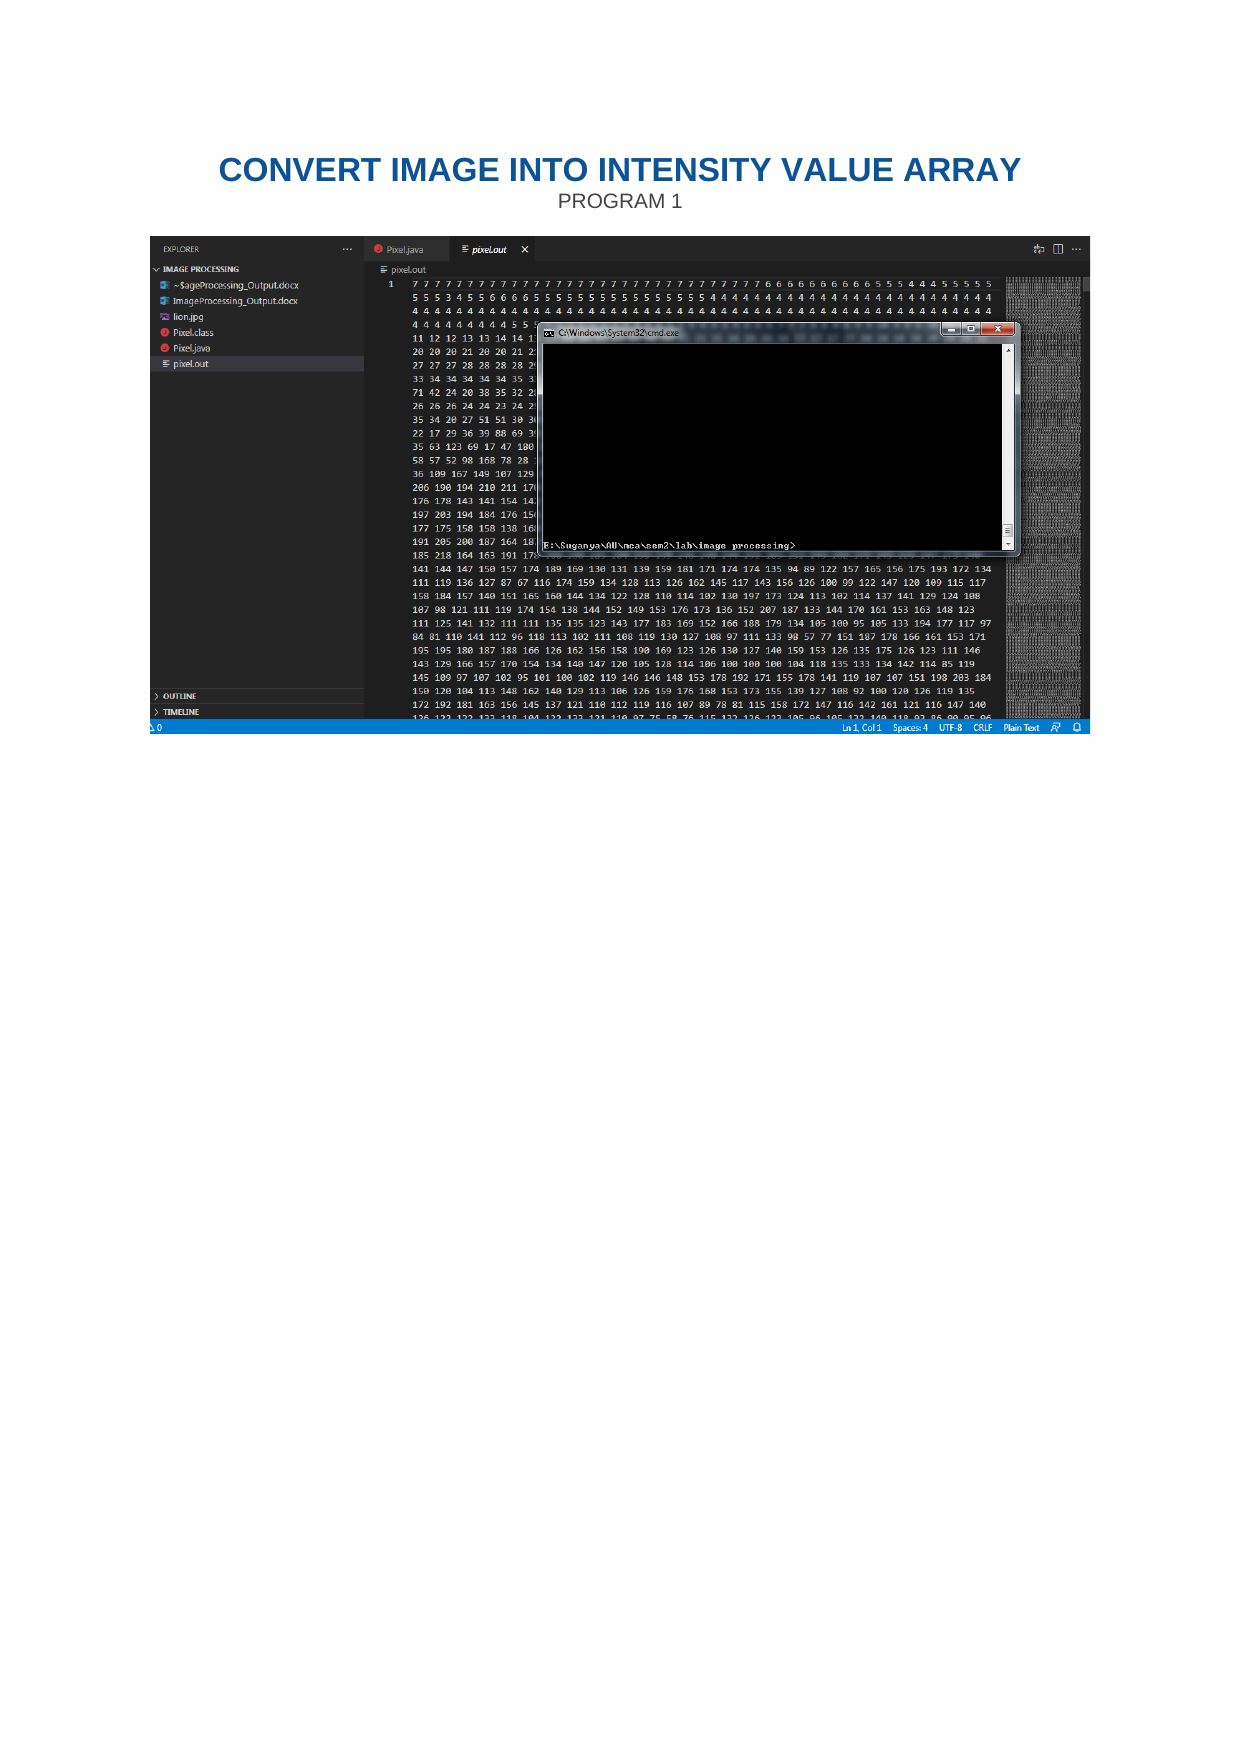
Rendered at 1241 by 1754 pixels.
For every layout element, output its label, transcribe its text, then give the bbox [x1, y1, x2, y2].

picture [150, 236, 1091, 734]
text PROGRAM 1 [150, 188, 1090, 212]
text CONVERT IMAGE INTO INTENSITY VALUE ARRAY [150, 150, 1090, 188]
